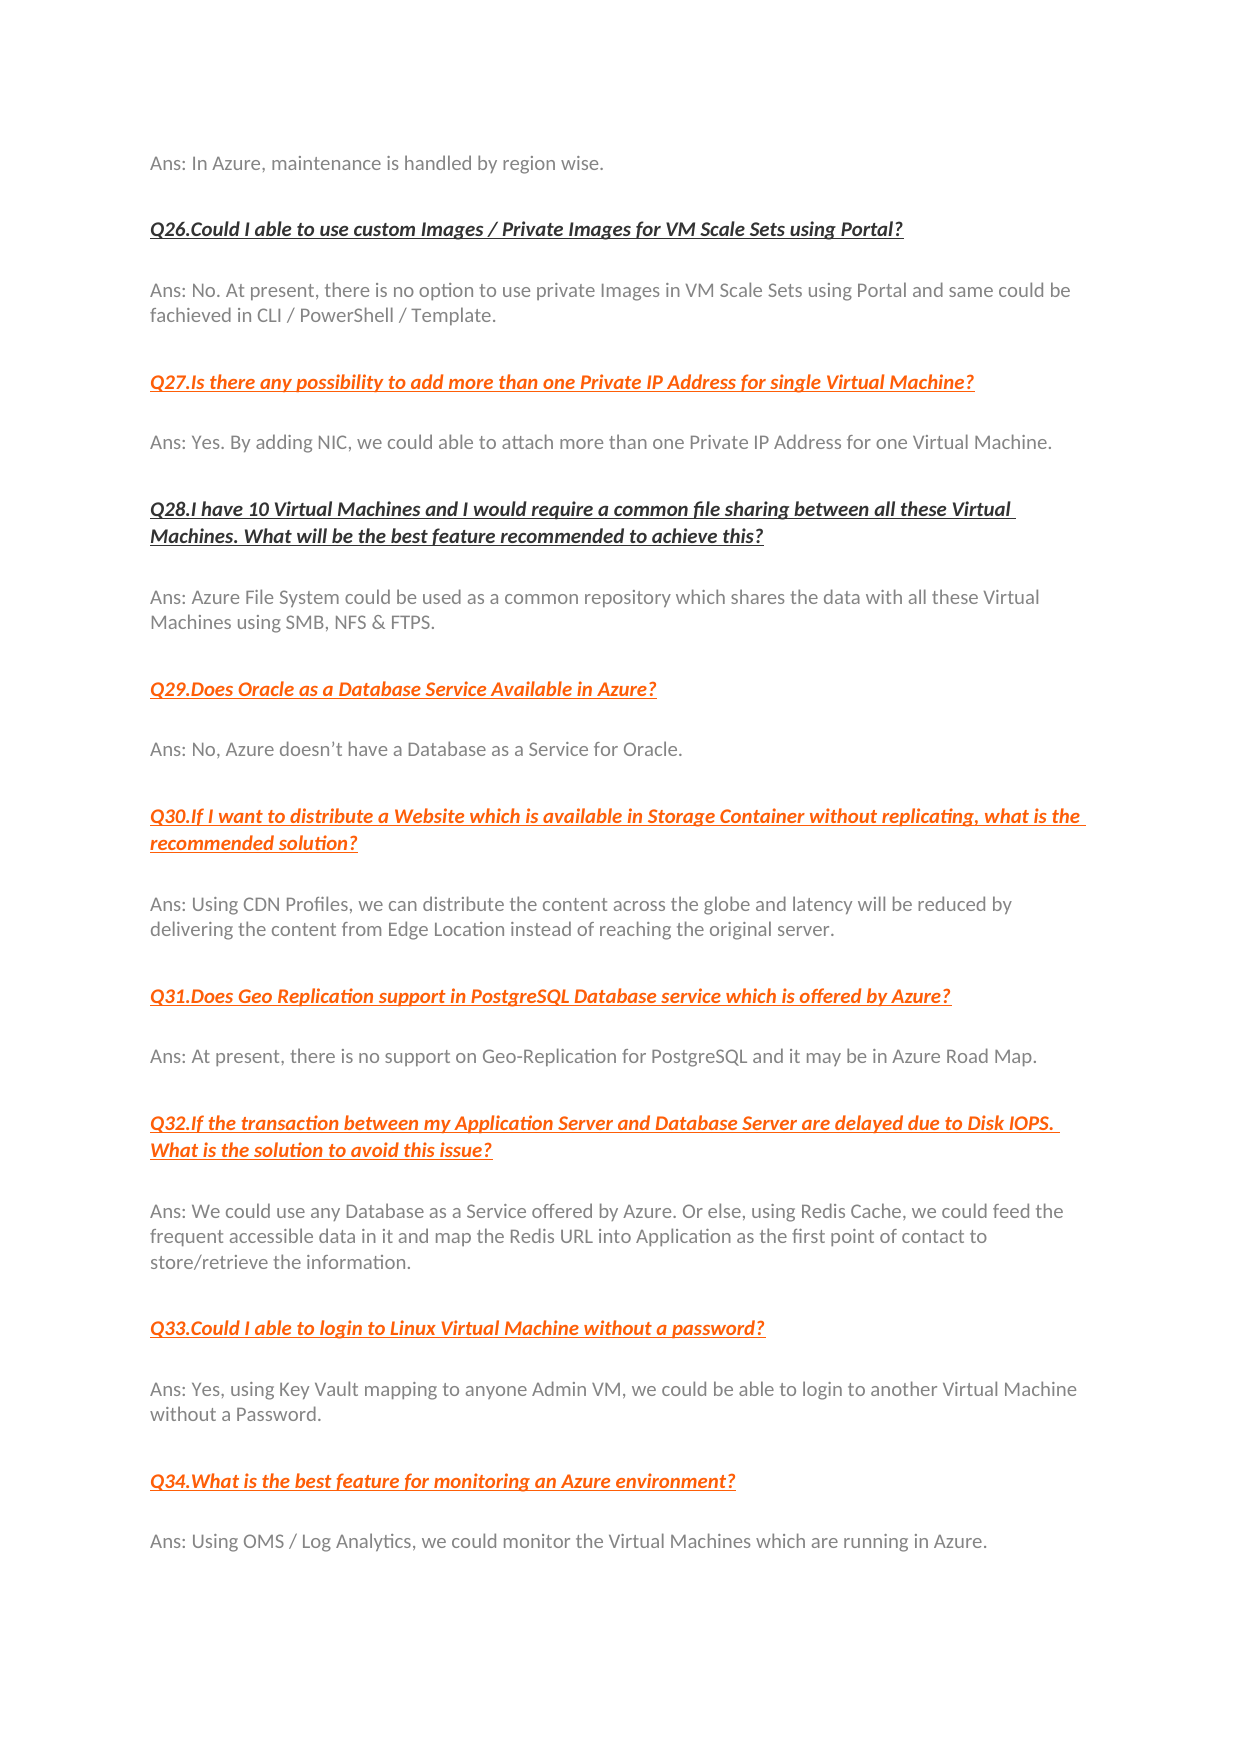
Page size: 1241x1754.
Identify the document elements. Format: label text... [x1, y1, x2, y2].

text Ans: No, Azure doesn’t have a Database as a Service for Oracle. [150, 737, 1090, 762]
text Ans: Azure File System could be used as a common repository which shares the data with all these Virtual Machines using SMB, NFS & FTPS. [150, 584, 1090, 635]
subtitle Q33.Could I able to login to Linux Virtual Machine without a password? [150, 1315, 1090, 1341]
text Ans: Yes, using Key Vault mapping to anyone Admin VM, we could be able to login to another Virtual Machine without a Password. [150, 1376, 1090, 1427]
subtitle Q29.Does Oracle as a Database Service Available in Azure? [150, 676, 1090, 701]
subtitle Q31.Does Geo Replication support in PostgreSQL Database service which is offered by Azure? [150, 983, 1090, 1008]
text Ans: At present, there is no support on Geo-Replication for PostgreSQL and it may be in Azure Road Map. [150, 1043, 1090, 1069]
subtitle Q34.What is the best feature for monitoring an Azure environment? [150, 1468, 1090, 1493]
text Ans: Using CDN Profiles, we can distribute the content across the globe and latency will be reduced by delivering the content from Edge Location instead of reaching the original server. [150, 891, 1090, 942]
subtitle Q30.If I want to distribute a Website which is available in Storage Container without replicating, what is the recommended solution? [150, 803, 1090, 856]
subtitle Q28.I have 10 Virtual Machines and I would require a common file sharing between all these Virtual Machines. What will be the best feature recommended to achieve this? [150, 496, 1090, 549]
text Ans: No. At present, there is no option to use private Images in VM Scale Sets using Portal and same could be fachieved in CLI / PowerShell / Template. [150, 277, 1090, 328]
text Ans: In Azure, maintenance is handled by region wise. [150, 150, 1090, 175]
subtitle Q27.Is there any possibility to add more than one Private IP Address for single Virtual Machine? [150, 369, 1090, 394]
text Ans: Yes. By adding NIC, we could able to attach more than one Private IP Address for one Virtual Machine. [150, 429, 1090, 455]
text Ans: Using OMS / Log Analytics, we could monitor the Virtual Machines which are running in Azure. [150, 1528, 1090, 1554]
text Ans: We could use any Database as a Service offered by Azure. Or else, using Redis Cache, we could feed the frequent accessible data in it and map the Redis URL into Application as the first point of contact to store/retrieve the information. [150, 1198, 1090, 1274]
subtitle Q26.Could I able to use custom Images / Private Images for VM Scale Sets using Portal? [150, 216, 1090, 242]
subtitle Q32.If the transaction between my Application Server and Database Server are delayed due to Disk IOPS. What is the solution to avoid this issue? [150, 1110, 1090, 1163]
